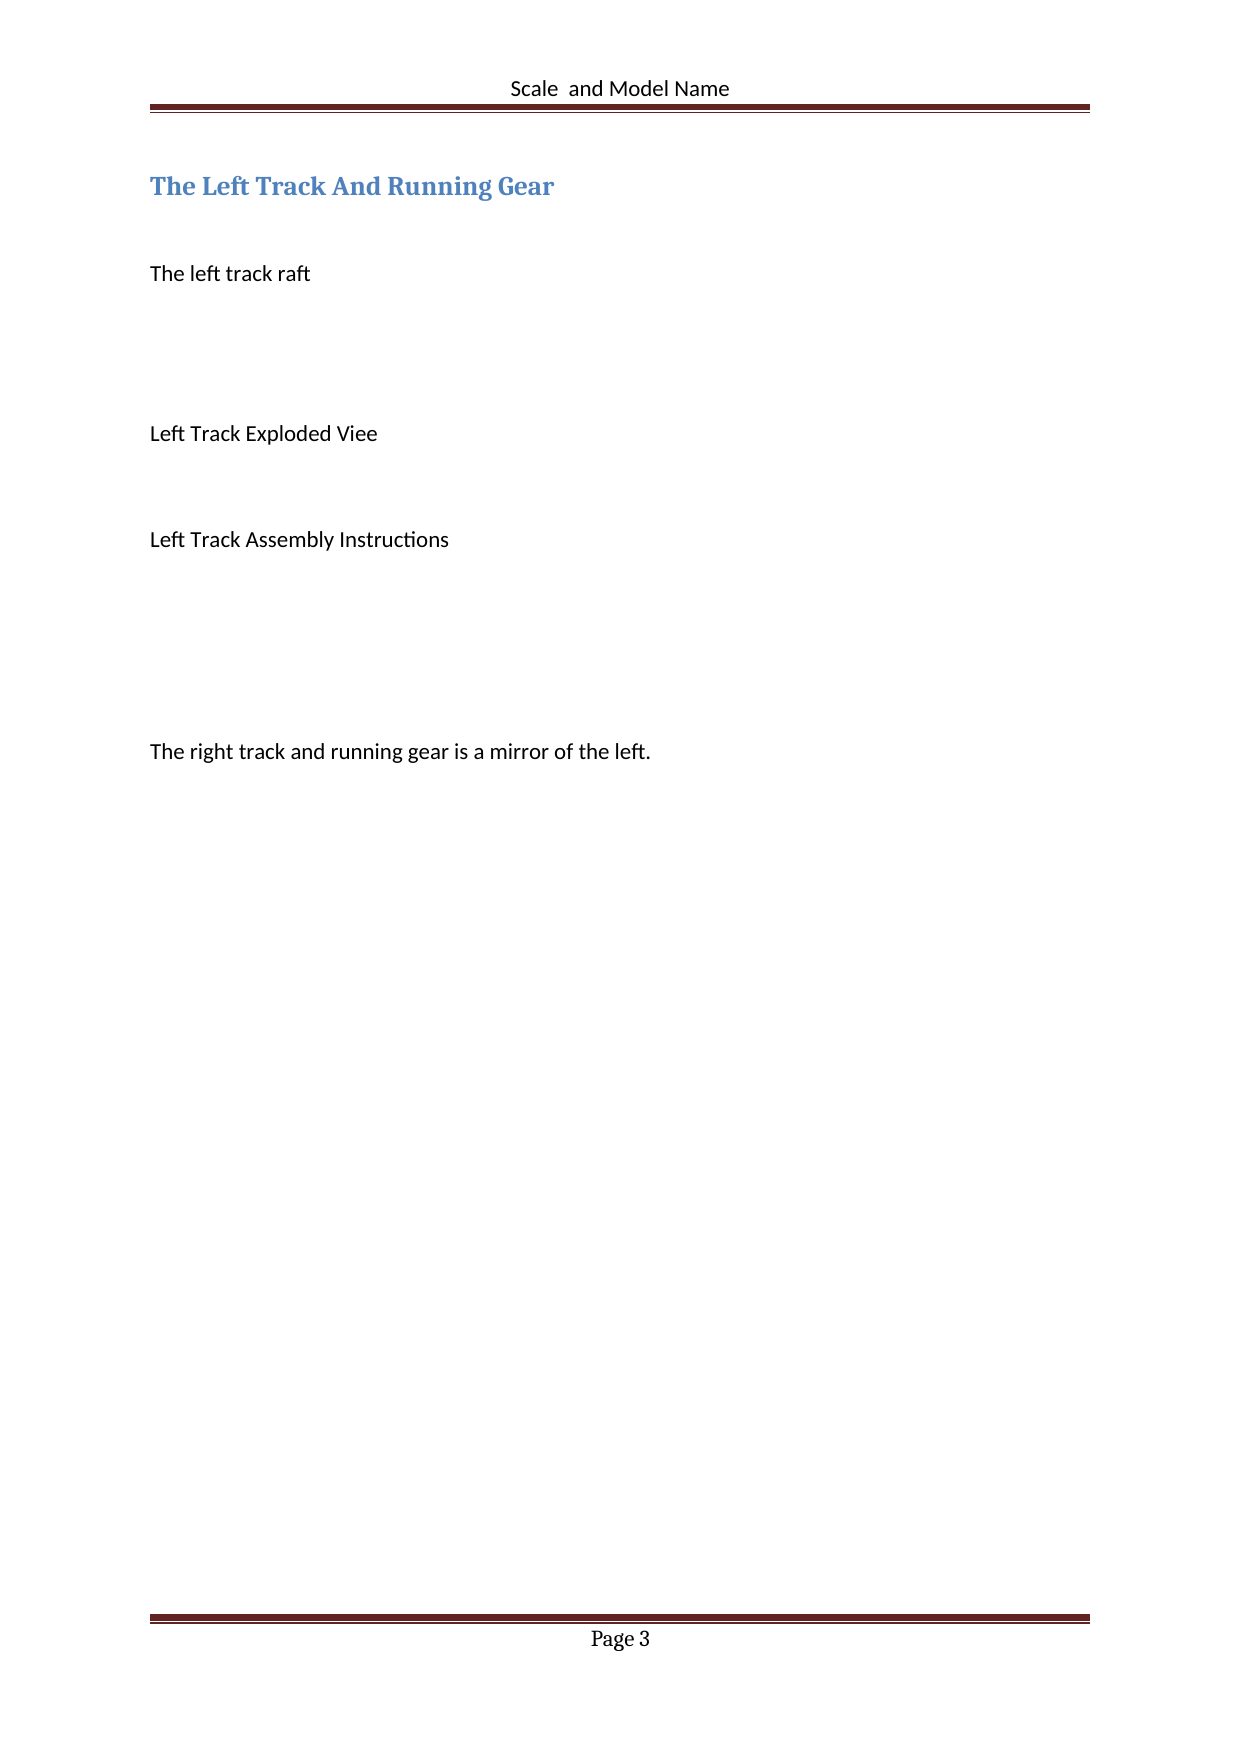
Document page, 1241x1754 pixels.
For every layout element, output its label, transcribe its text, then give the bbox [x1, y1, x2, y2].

text The right track and running gear is a mirror of the left. [150, 737, 1090, 765]
text Left Track Assembly Instructions [150, 525, 1090, 553]
subtitle The Left Track And Running Gear [150, 171, 1090, 202]
text The left track raft [150, 259, 1090, 288]
text Left Track Exploded Viee [150, 419, 1090, 447]
